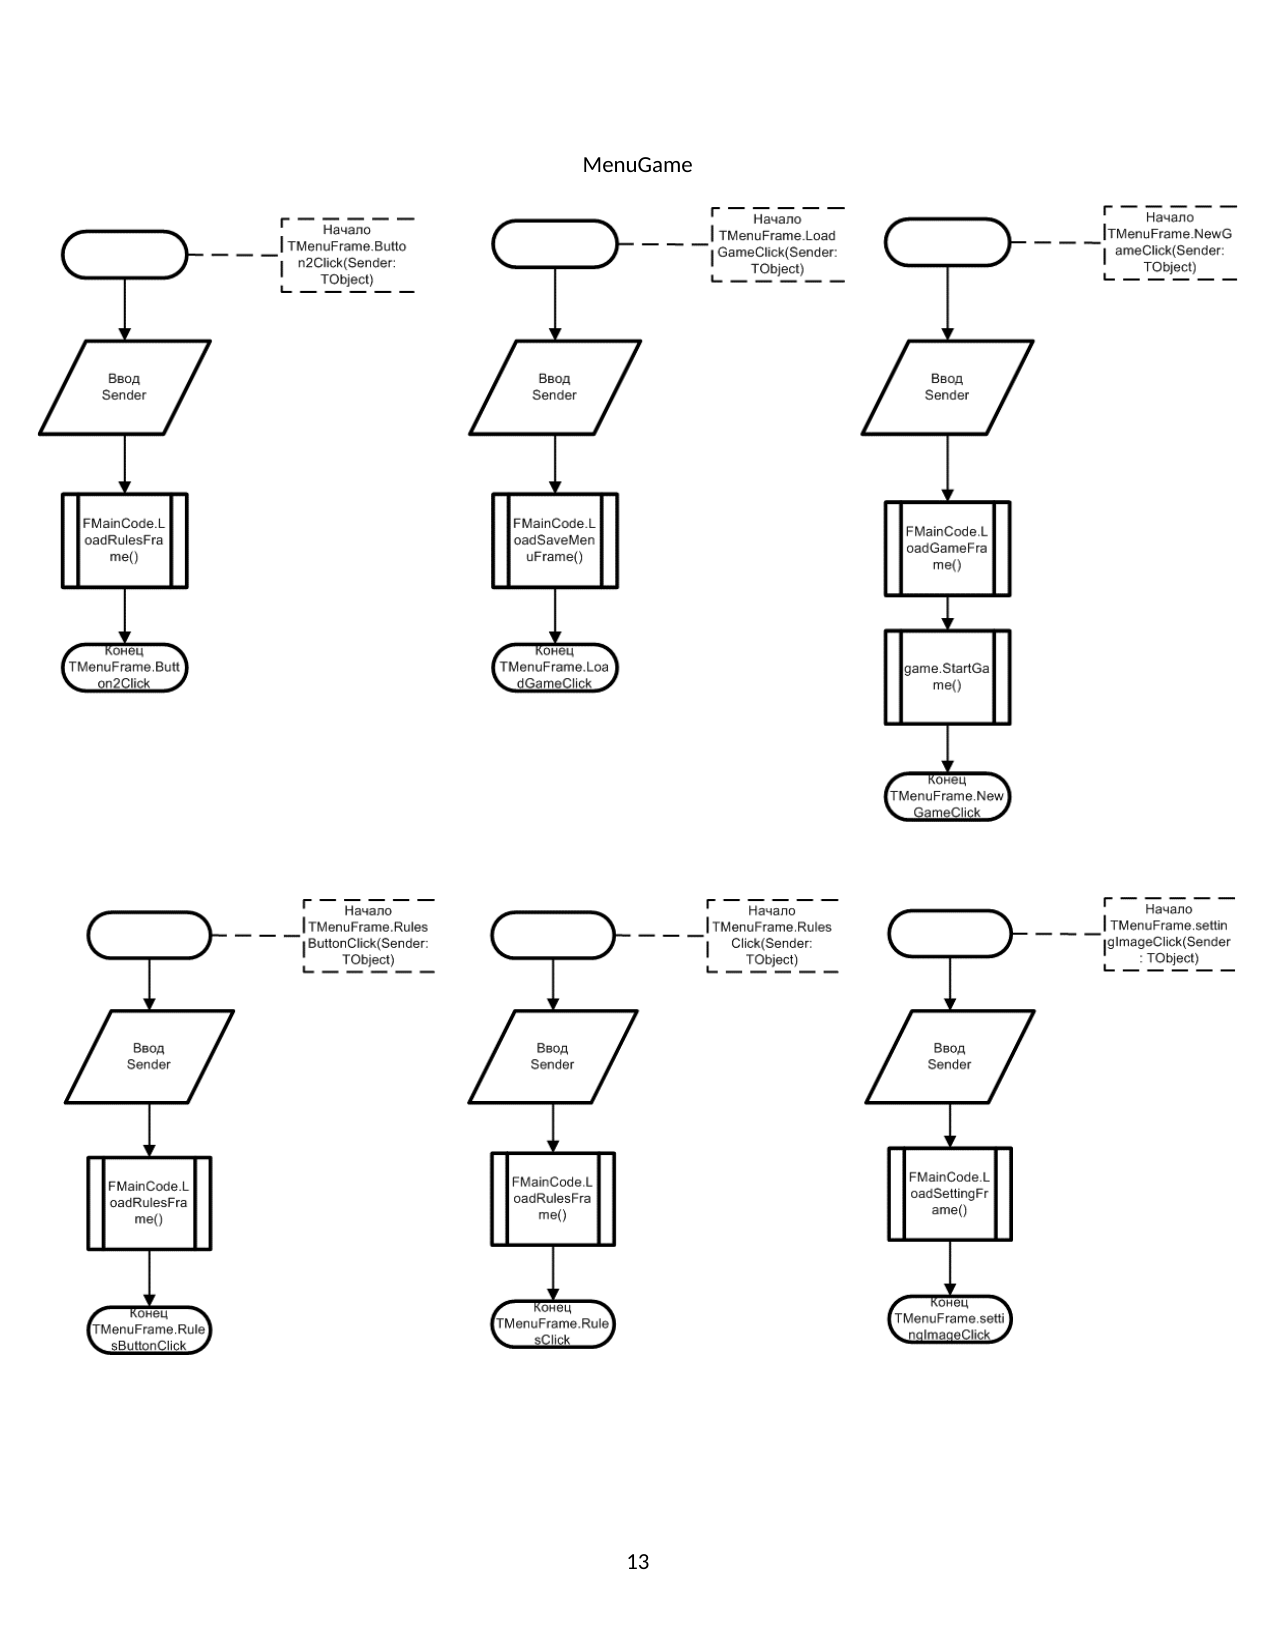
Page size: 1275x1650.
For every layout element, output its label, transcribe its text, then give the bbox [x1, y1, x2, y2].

picture [63, 897, 1236, 1355]
picture [37, 205, 1238, 822]
text MenuGame [150, 150, 1125, 178]
